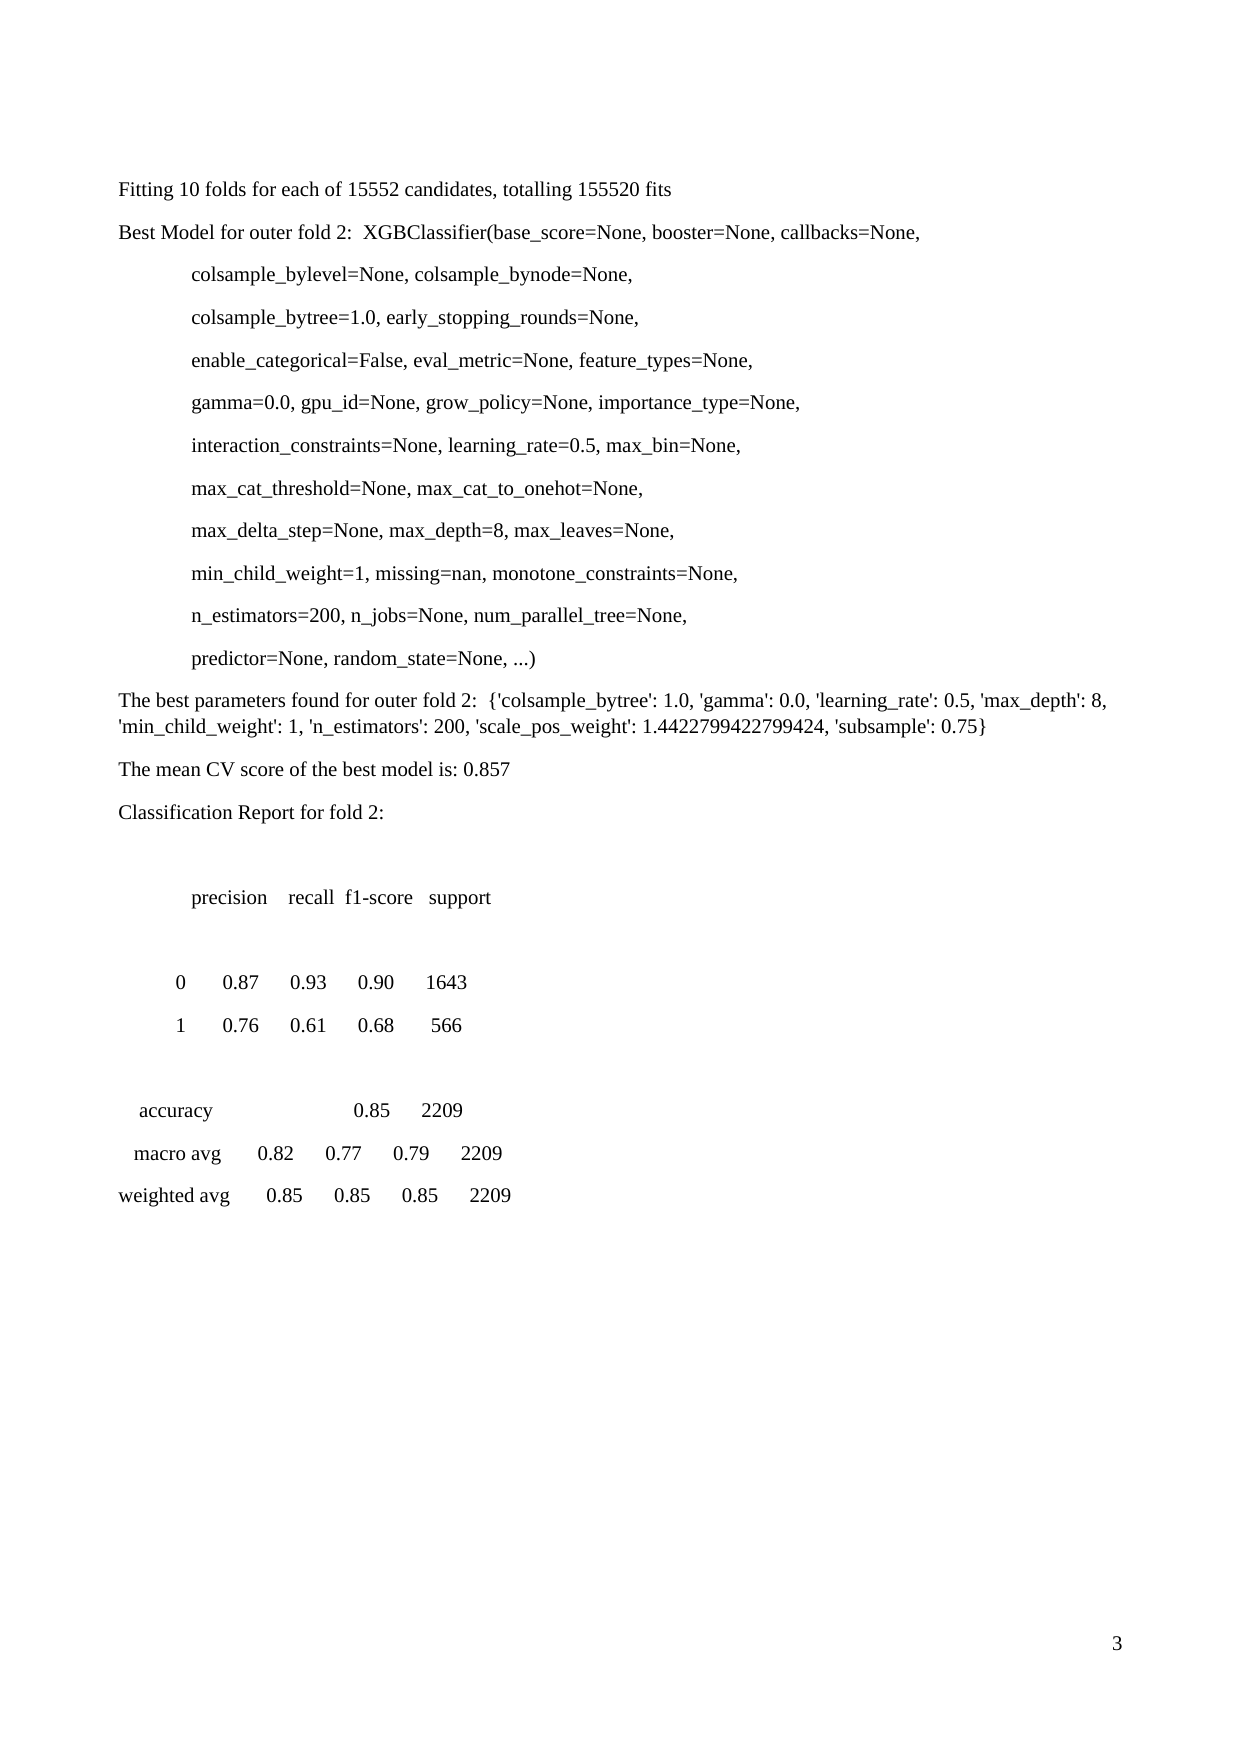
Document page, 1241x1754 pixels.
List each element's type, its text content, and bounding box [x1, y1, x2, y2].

text predictor=None, random_state=None, ...) [118, 646, 1122, 670]
text 0 0.87 0.93 0.90 1643 [118, 970, 1122, 994]
text min_child_weight=1, missing=nan, monotone_constraints=None, [118, 561, 1122, 585]
text The mean CV score of the best model is: 0.857 [118, 757, 1122, 781]
text weighted avg 0.85 0.85 0.85 2209 [118, 1183, 1122, 1207]
text colsample_bytree=1.0, early_stopping_rounds=None, [118, 305, 1122, 329]
text colsample_bylevel=None, colsample_bynode=None, [118, 262, 1122, 286]
text max_cat_threshold=None, max_cat_to_onehot=None, [118, 475, 1122, 499]
text The best parameters found for outer fold 2: {'colsample_bytree': 1.0, 'gamma': 0.0, 'learning_rate': 0.5, 'max_depth': 8, 'min_child_weight': 1, 'n_estimators': 200, 'scale_pos_weight': 1.4422799422799424, 'subsample': 0.75} [118, 688, 1122, 738]
text enable_categorical=False, eval_metric=None, feature_types=None, [118, 348, 1122, 372]
text 1 0.76 0.61 0.68 566 [118, 1013, 1122, 1037]
text Classification Report for fold 2: [118, 799, 1122, 824]
text gamma=0.0, gpu_id=None, grow_policy=None, importance_type=None, [118, 390, 1122, 414]
text interaction_constraints=None, learning_rate=0.5, max_bin=None, [118, 433, 1122, 457]
text max_delta_step=None, max_depth=8, max_leaves=None, [118, 518, 1122, 542]
text accuracy 0.85 2209 [118, 1098, 1122, 1122]
text Fitting 10 folds for each of 15552 candidates, totalling 155520 fits [118, 177, 1122, 201]
text n_estimators=200, n_jobs=None, num_parallel_tree=None, [118, 603, 1122, 627]
text macro avg 0.82 0.77 0.79 2209 [118, 1140, 1122, 1164]
text Best Model for outer fold 2: XGBClassifier(base_score=None, booster=None, callbacks=None, [118, 220, 1122, 244]
text precision recall f1-score support [118, 885, 1122, 909]
